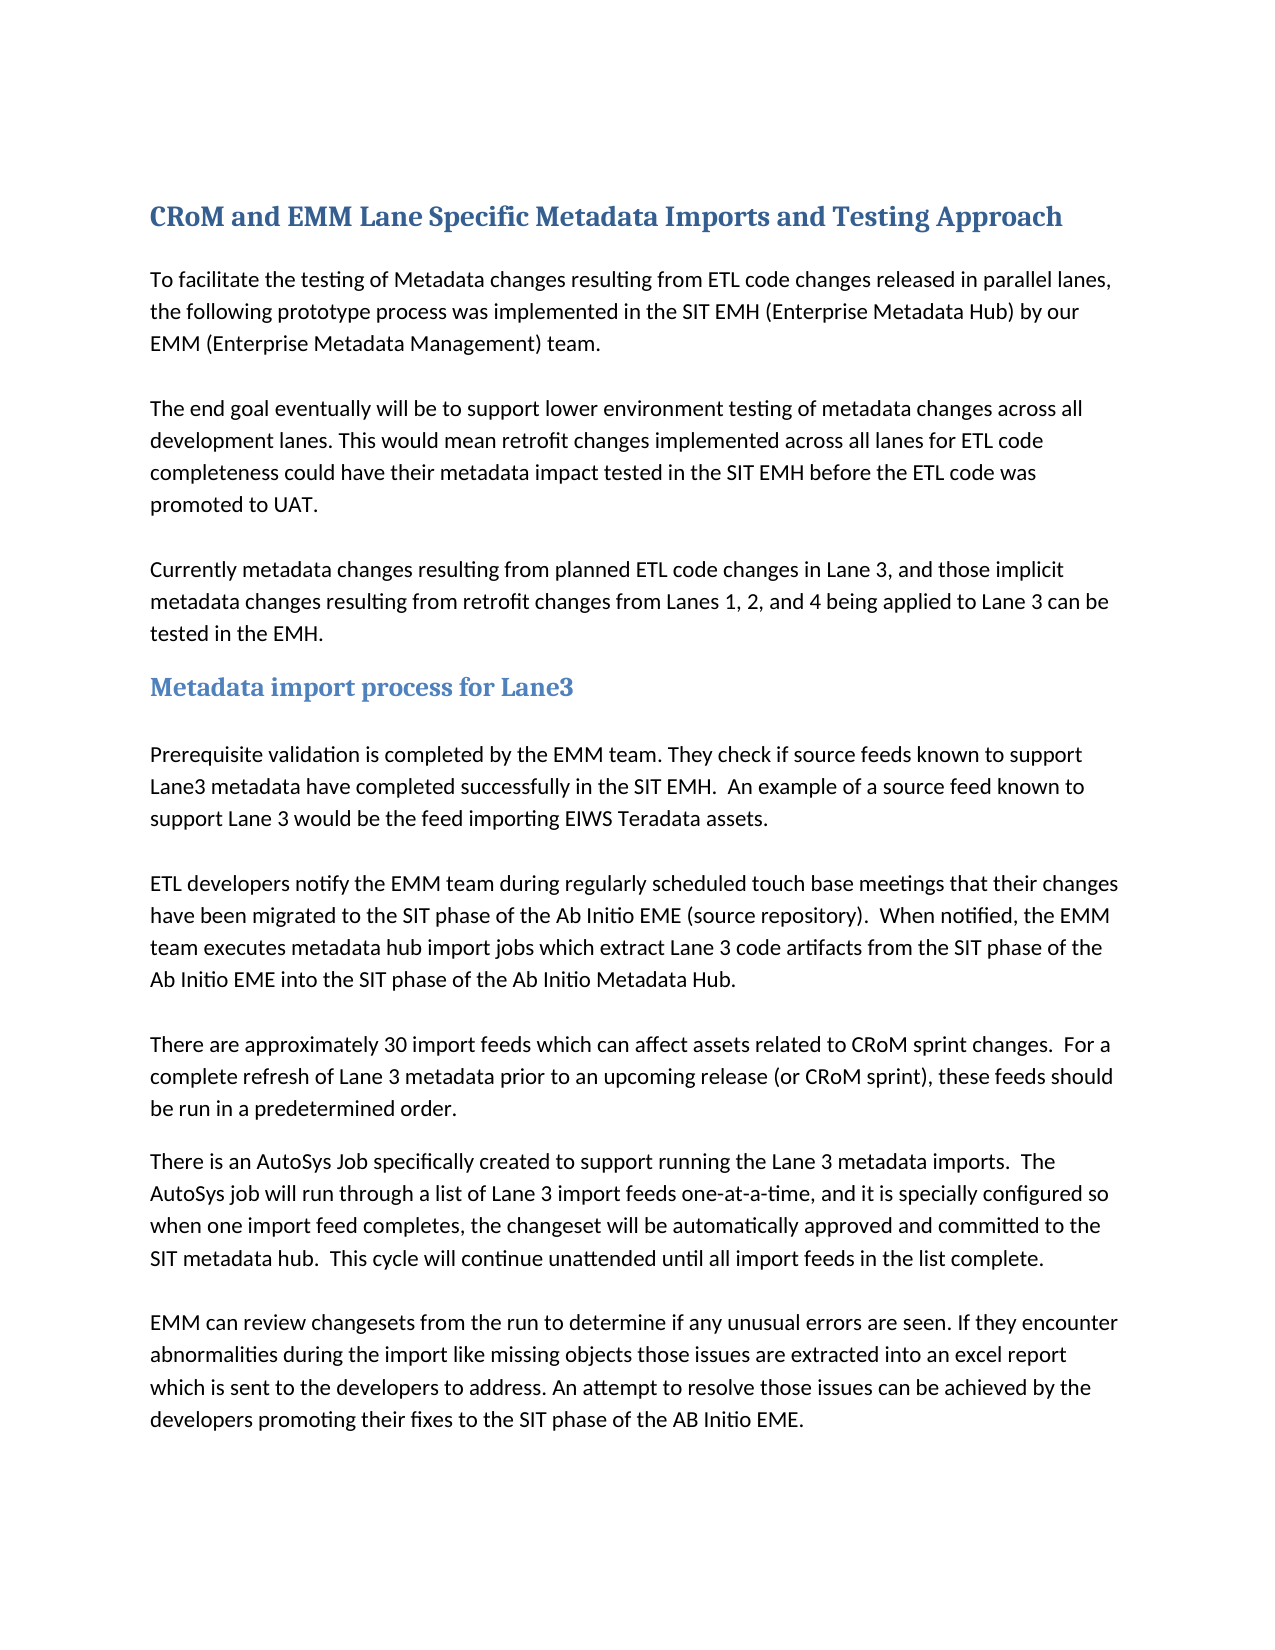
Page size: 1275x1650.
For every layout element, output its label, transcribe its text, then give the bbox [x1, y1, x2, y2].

subtitle CRoM and EMM Lane Specific Metadata Imports and Testing Approach [150, 200, 1125, 233]
subtitle Metadata import process for Lane3 [150, 672, 1125, 703]
text Prerequisite validation is completed by the EMM team. They check if source feeds known to support Lane3 metadata have completed successfully in the SIT EMH. An example of a source feed known to support Lane 3 would be the feed importing EIWS Teradata assets. ETL developers notify the EMM team during regularly scheduled touch base meetings that their changes have been migrated to the SIT phase of the Ab Initio EME (source repository). When notified, the EMM team executes metadata hub import jobs which extract Lane 3 code artifacts from the SIT phase of the Ab Initio EME into the SIT phase of the Ab Initio Metadata Hub. There are approximately 30 import feeds which can affect assets related to CRoM sprint changes. For a complete refresh of Lane 3 metadata prior to an upcoming release (or CRoM sprint), these feeds should be run in a predetermined order. [150, 708, 1125, 1122]
text There is an AutoSys Job specifically created to support running the Lane 3 metadata imports. The AutoSys job will run through a list of Lane 3 import feeds one-at-a-time, and it is specially configured so when one import feed completes, the changeset will be automatically approved and committed to the SIT metadata hub. This cycle will continue unattended until all import feeds in the list complete. EMM can review changesets from the run to determine if any unusual errors are seen. If they encounter abnormalities during the import like missing objects those issues are extracted into an excel report which is sent to the developers to address. An attempt to resolve those issues can be achieved by the developers promoting their fixes to the SIT phase of the AB Initio EME. [150, 1147, 1125, 1497]
text To facilitate the testing of Metadata changes resulting from ETL code changes released in parallel lanes, the following prototype process was implemented in the SIT EMH (Enterprise Metadata Hub) by our EMM (Enterprise Metadata Management) team. The end goal eventually will be to support lower environment testing of metadata changes across all development lanes. This would mean retrofit changes implemented across all lanes for ETL code completeness could have their metadata impact tested in the SIT EMH before the ETL code was promoted to UAT. Currently metadata changes resulting from planned ETL code changes in Lane 3, and those implicit metadata changes resulting from retrofit changes from Lanes 1, 2, and 4 being applied to Lane 3 can be tested in the EMH. [150, 265, 1125, 647]
